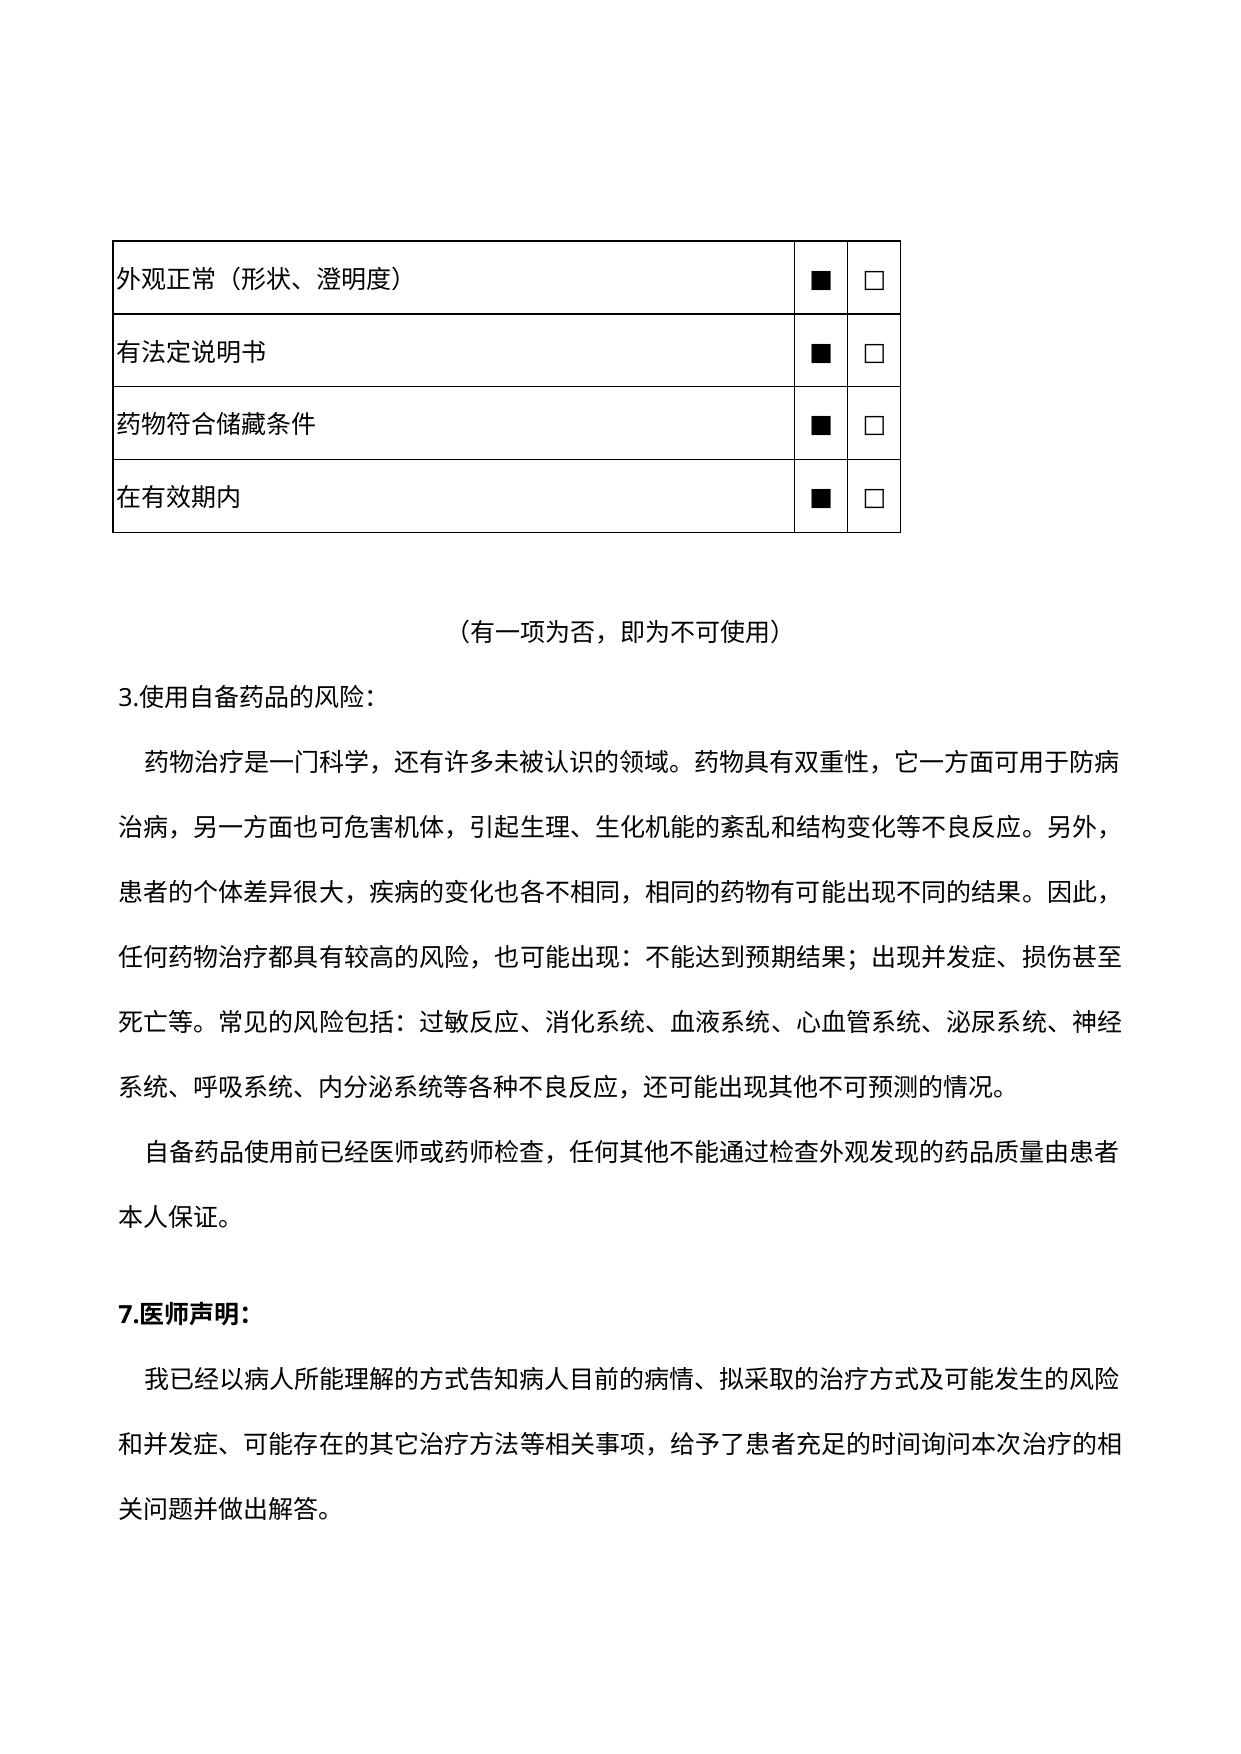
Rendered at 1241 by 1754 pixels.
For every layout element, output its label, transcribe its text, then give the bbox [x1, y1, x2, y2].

table_cell □ [848, 387, 900, 459]
text 我已经以病人所能理解的方式告知病人目前的病情、拟采取的治疗方式及可能发生的风险和并发症、可能存在的其它治疗方法等相关事项，给予了患者充足的时间询问本次治疗的相关问题并做出解答。 [118, 1346, 1122, 1541]
table_cell ■ [795, 460, 847, 531]
table_cell □ [848, 242, 900, 313]
text 药物治疗是一门科学，还有许多未被认识的领域。药物具有双重性，它一方面可用于防病治病，另一方面也可危害机体，引起生理、生化机能的紊乱和结构变化等不良反应。另外，患者的个体差异很大，疾病的变化也各不相同，相同的药物有可能出现不同的结果。因此，任何药物治疗都具有较高的风险，也可能出现：不能达到预期结果；出现并发症、损伤甚至死亡等。常见的风险包括：过敏反应、消化系统、血液系统、心血管系统、泌尿系统、神经系统、呼吸系统、内分泌系统等各种不良反应，还可能出现其他不可预测的情况。 [118, 728, 1122, 1118]
table_cell 有法定说明书 [114, 315, 794, 386]
table_cell ■ [795, 387, 847, 459]
table_cell 在有效期内 [114, 460, 794, 531]
table_cell ■ [795, 315, 847, 386]
text （有一项为否，即为不可使用） [118, 598, 1122, 663]
table_cell ■ [795, 242, 847, 313]
table_cell □ [848, 460, 900, 531]
text 3.使用自备药品的风险： [118, 663, 1122, 728]
text 7.医师声明： [118, 1281, 1122, 1346]
table_cell 药物符合储藏条件 [114, 387, 794, 459]
text 自备药品使用前已经医师或药师检查，任何其他不能通过检查外观发现的药品质量由患者本人保证。 [118, 1118, 1122, 1248]
table_cell 外观正常（形状、澄明度） [114, 242, 794, 313]
table_cell □ [848, 315, 900, 386]
